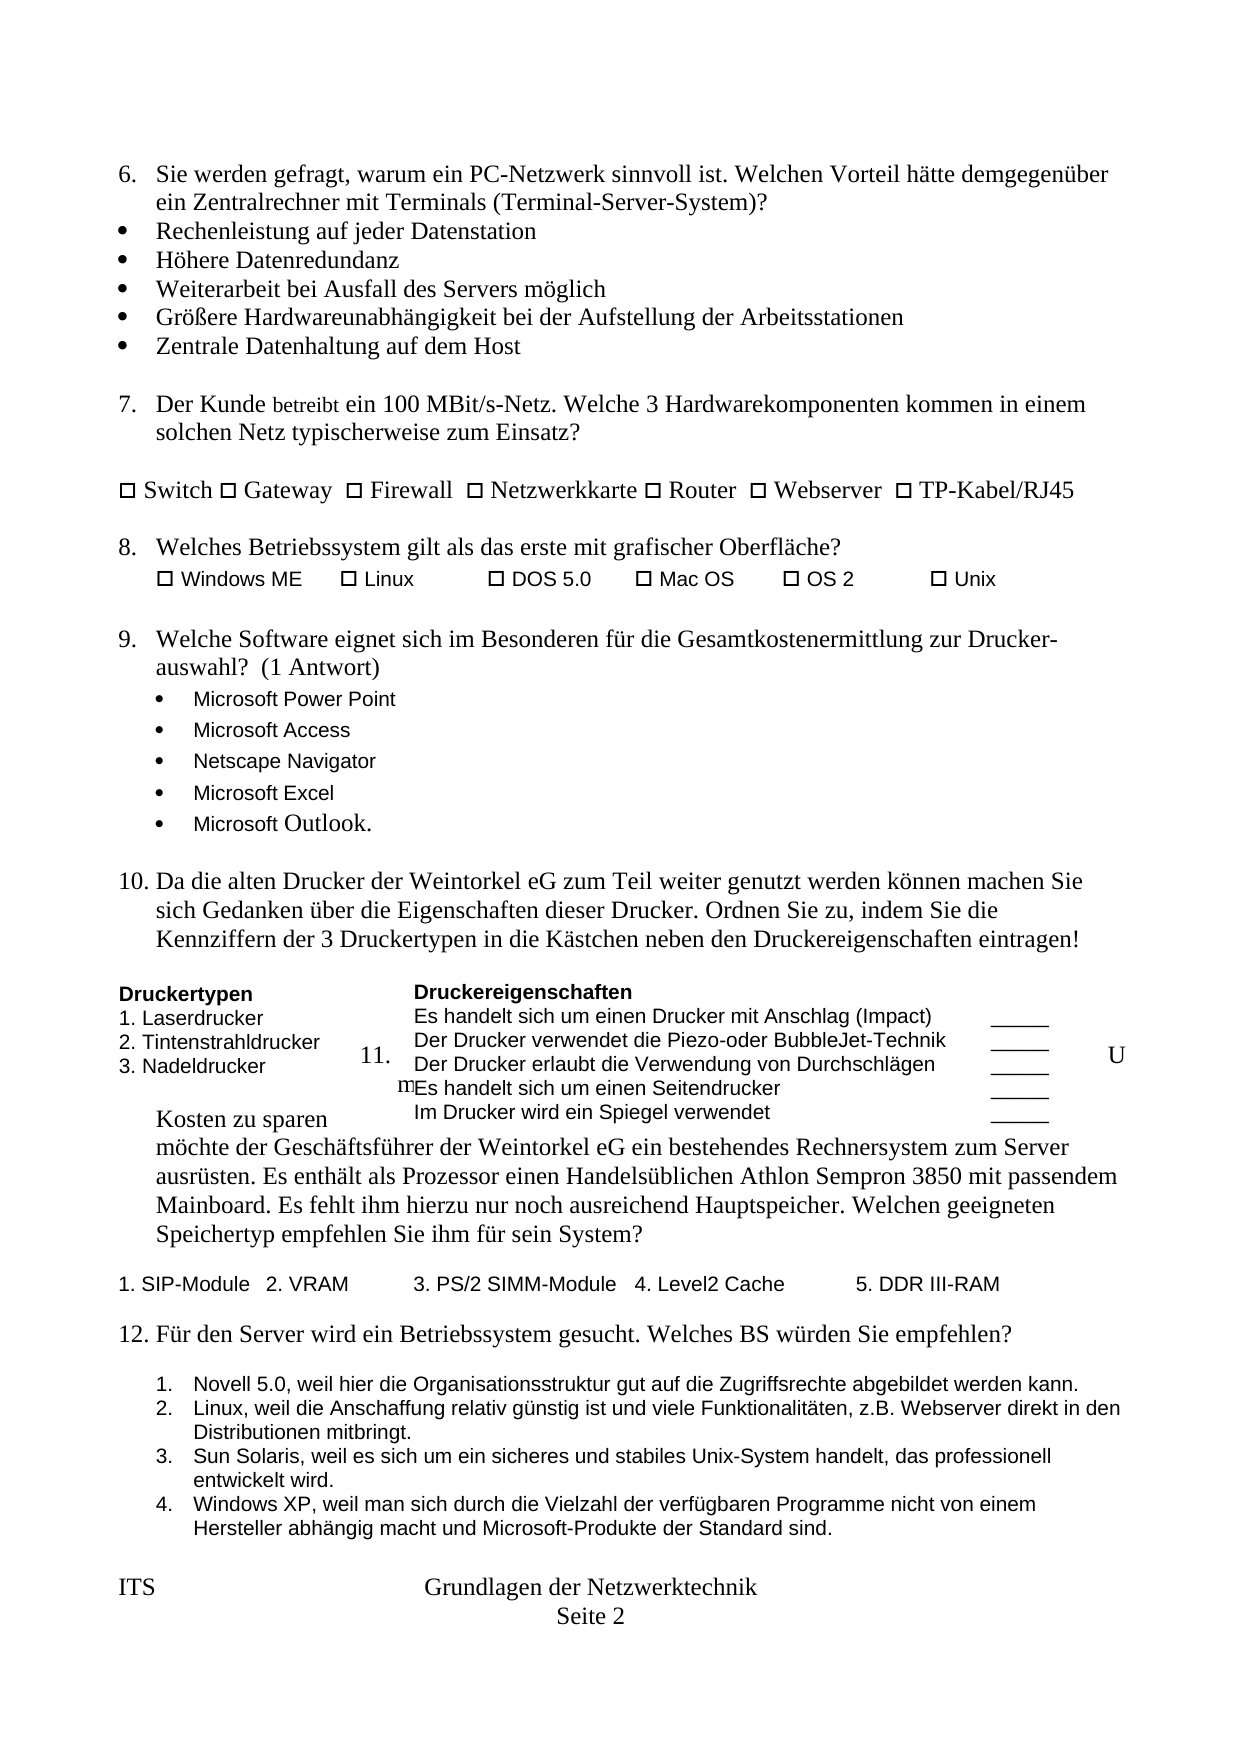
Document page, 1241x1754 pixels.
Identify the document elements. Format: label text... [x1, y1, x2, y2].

list Der Kunde betreibt ein 100 MBit/s-Netz. Welche 3 Hardwarekomponenten kommen in einem solchen Netz typischerweise zum Einsatz? [118, 389, 1122, 446]
list Größere Hardwareunabhängigkeit bei der Aufstellung der Arbeitsstationen [118, 302, 1122, 331]
list Netscape Navigator [156, 744, 1122, 775]
list Microsoft Outlook. [156, 806, 1122, 837]
list Sun Solaris, weil es sich um ein sicheres und stabiles Unix-System handelt, das professionell entwickelt wird. [156, 1444, 1122, 1492]
text Switch Gateway Firewall Netzwerkkarte Router Webserver TP-Kabel/RJ45 [118, 475, 1122, 504]
list Linux, weil die Anschaffung relativ günstig ist und viele Funktionalitäten, z.B. Webserver direkt in den Distributionen mitbringt. [156, 1396, 1122, 1444]
list Zentrale Datenhaltung auf dem Host [118, 331, 1122, 360]
list Windows XP, weil man sich durch die Vielzahl der verfügbaren Programme nicht von einem Hersteller abhängig macht und Microsoft-Produkte der Standard sind. [156, 1492, 1122, 1540]
list Weiterarbeit bei Ausfall des Servers möglich [118, 274, 1122, 302]
list Höhere Datenredundanz [118, 245, 1122, 274]
list Microsoft Access [156, 712, 1122, 744]
list Da die alten Drucker der Weintorkel eG zum Teil weiter genutzt werden können machen Sie sich Gedanken über die Eigenschaften dieser Drucker. Ordnen Sie zu, indem Sie die Kennziffern der 3 Druckertypen in die Kästchen neben den Druckereigenschaften eintragen! [118, 866, 1122, 952]
text 1. SIP-Module 2. VRAM 3. PS/2 SIMM-Module 4. Level2 Cache 5. DDR III-RAM [118, 1271, 1122, 1295]
text Windows ME Linux DOS 5.0 Mac OS OS 2 Unix [118, 561, 1122, 592]
list Für den Server wird ein Betriebssystem gesucht. Welches BS würden Sie empfehlen? [118, 1319, 1122, 1348]
list Novell 5.0, weil hier die Organisationsstruktur gut auf die Zugriffsrechte abgebildet werden kann. [156, 1372, 1122, 1396]
list Welches Betriebssystem gilt als das erste mit grafischer Oberfläche? [118, 532, 1122, 561]
list Rechenleistung auf jeder Datenstation [118, 216, 1122, 245]
list Sie werden gefragt, warum ein PC-Netzwerk sinnvoll ist. Welchen Vorteil hätte demgegenüber ein Zentralrechner mit Terminals (Terminal-Server-System)? [118, 159, 1122, 216]
list Microsoft Excel [156, 775, 1122, 806]
list Microsoft Power Point [156, 681, 1122, 712]
list Welche Software eignet sich im Besonderen für die Gesamtkostenermittlung zur Drucker-auswahl? (1 Antwort) [118, 624, 1122, 681]
list Um Kosten zu sparen möchte der Geschäftsführer der Weintorkel eG ein bestehendes Rechnersystem zum Server ausrüsten. Es enthält als Prozessor einen Handelsüblichen Athlon Sempron 3850 mit passendem Mainboard. Es fehlt ihm hierzu nur noch ausreichend Hauptspeicher. Welchen geeigneten Speichertyp empfehlen Sie ihm für sein System? [118, 1040, 1122, 1247]
